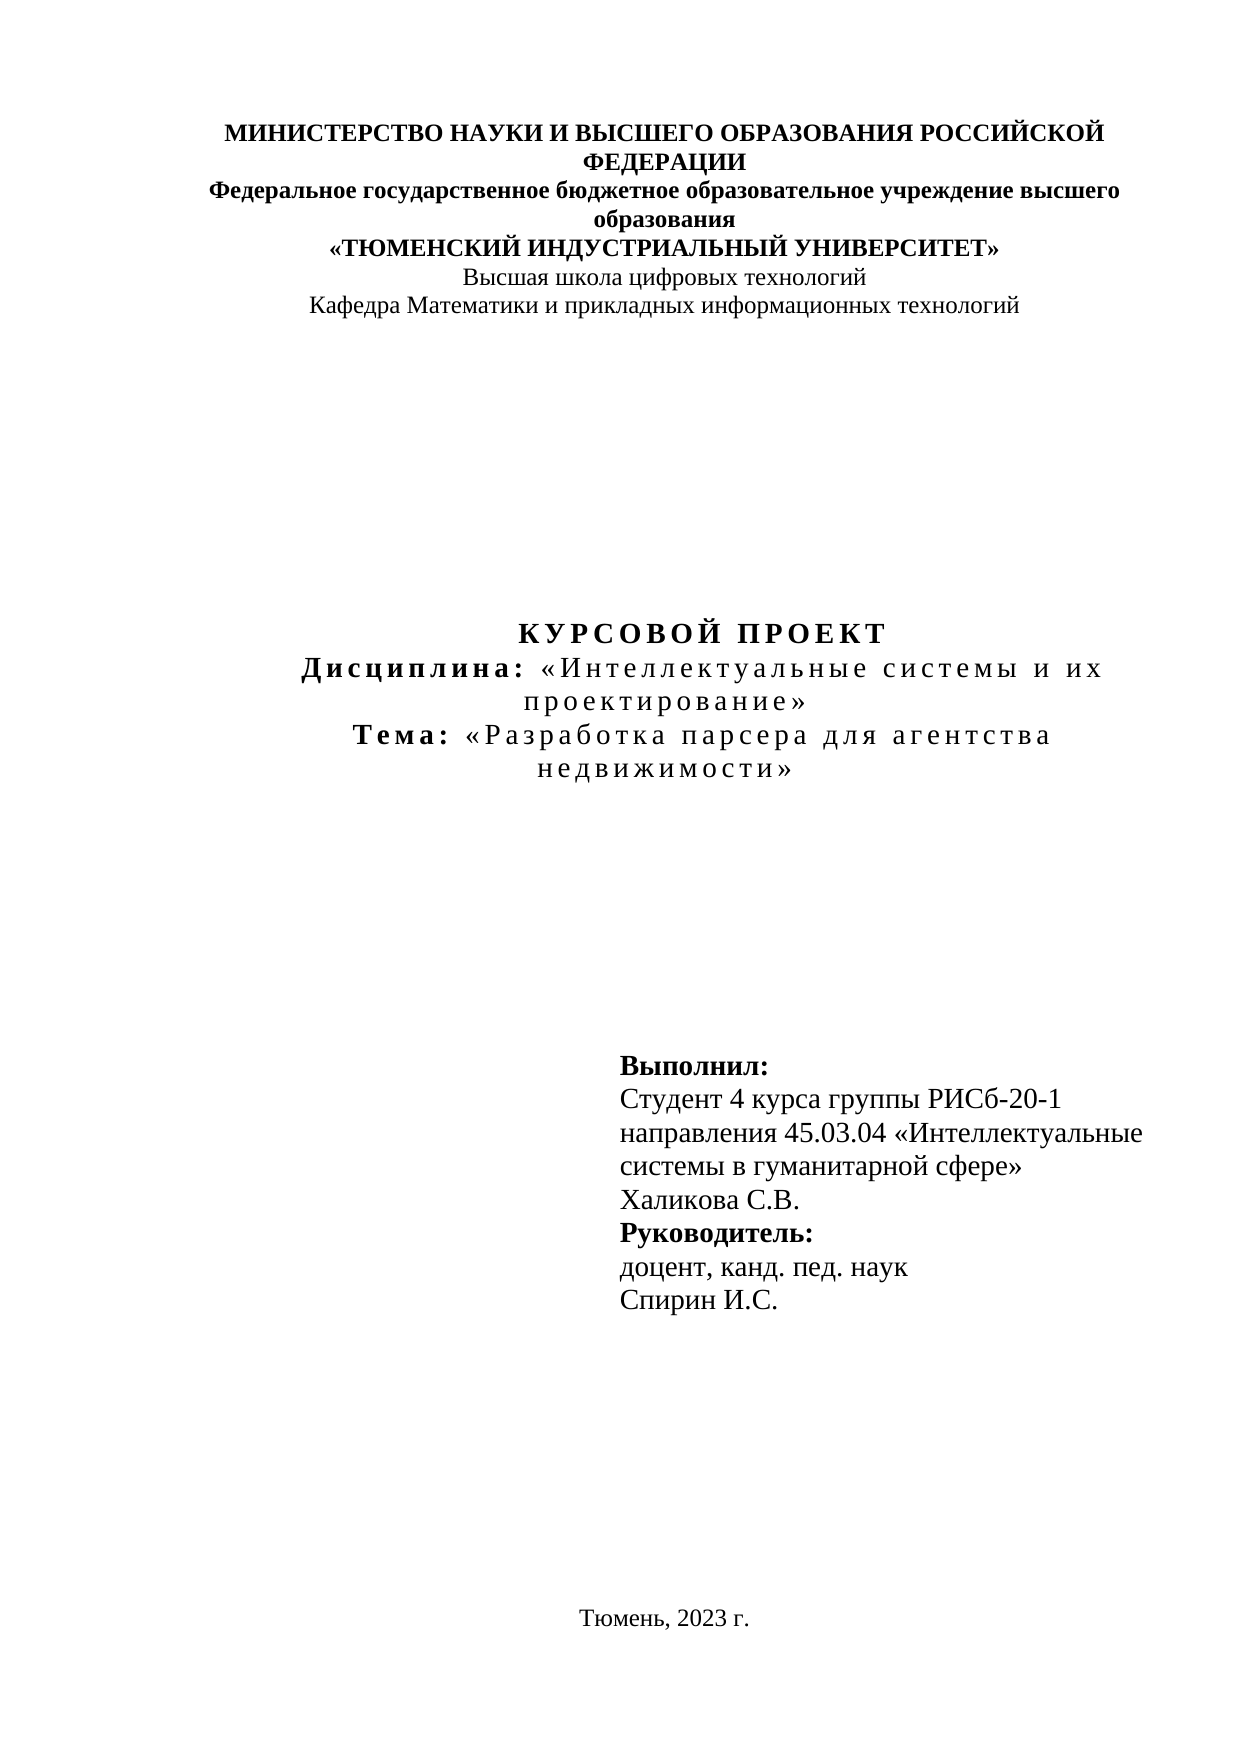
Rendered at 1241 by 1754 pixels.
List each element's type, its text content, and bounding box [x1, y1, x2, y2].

text Спирин И.С. [546, 1282, 1152, 1316]
text Дисциплина: «Интеллектуальные системы и их проектирование» [177, 650, 1152, 717]
text Выполнил: [546, 1048, 1152, 1081]
text Федеральное государственное бюджетное образовательное учреждение высшего образования [177, 176, 1152, 233]
text Халикова С.В. [546, 1182, 1152, 1215]
text доцент, канд. пед. наук [546, 1249, 1152, 1282]
text Высшая школа цифровых технологий [177, 262, 1152, 291]
text Студент 4 курса группы РИСб-20-1 [546, 1081, 1152, 1115]
text Руководитель: [546, 1215, 1152, 1249]
text КУРСОВОЙ ПРОЕКТ [177, 616, 1152, 650]
text Тема: «Разработка парсера для агентства недвижимости» [177, 717, 1152, 784]
text МИНИСТЕРСТВО НАУКИ И ВЫСШЕГО ОБРАЗОВАНИЯ РОССИЙСКОЙ ФЕДЕРАЦИИ [177, 118, 1152, 176]
text направления 45.03.04 «Интеллектуальные [546, 1115, 1152, 1148]
text Тюмень, 2023 г. [177, 1603, 1152, 1632]
text Кафедра Математики и прикладных информационных технологий [177, 291, 1152, 319]
text системы в гуманитарной сфере» [546, 1148, 1152, 1182]
text «ТЮМЕНСКИЙ индустриальный университет» [177, 233, 1152, 262]
